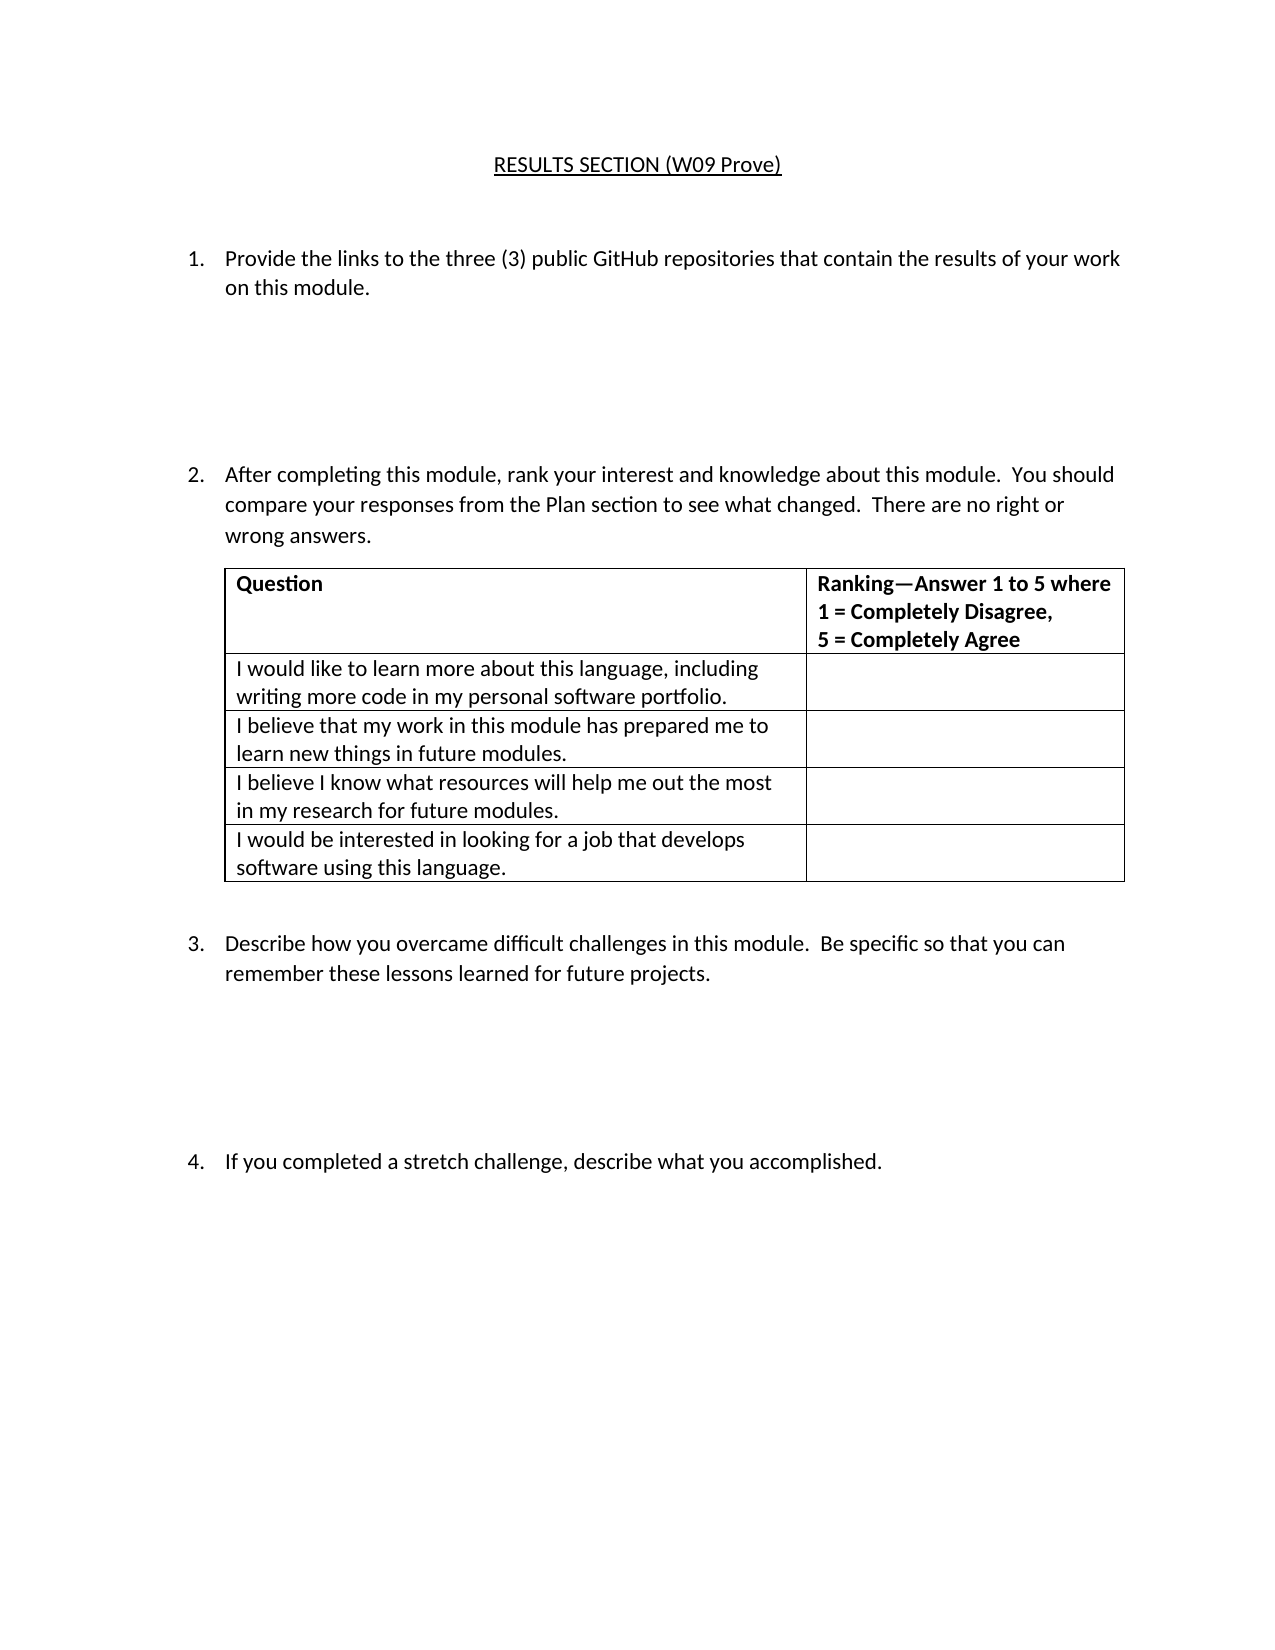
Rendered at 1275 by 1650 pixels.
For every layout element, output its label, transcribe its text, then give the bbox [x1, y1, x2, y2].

table_header Question [226, 569, 806, 653]
table_cell I would be interested in looking for a job that develops software using this language. [226, 825, 806, 881]
table_cell [807, 654, 1124, 710]
table_cell I believe I know what resources will help me out the most in my research for future modules. [226, 768, 806, 824]
list Provide the links to the three (3) public GitHub repositories that contain the results of your work on this module. [187, 244, 1125, 301]
list Describe how you overcame difficult challenges in this module. Be specific so that you can remember these lessons learned for future projects. [187, 929, 1125, 987]
table_header Ranking—Answer 1 to 5 where 1 = Completely Disagree, 5 = Completely Agree [807, 569, 1124, 653]
list If you completed a stretch challenge, describe what you accomplished. [187, 1147, 1125, 1175]
table_cell [807, 825, 1124, 881]
table_cell I would like to learn more about this language, including writing more code in my personal software portfolio. [226, 654, 806, 710]
table_cell [807, 711, 1124, 767]
table_cell I believe that my work in this module has prepared me to learn new things in future modules. [226, 711, 806, 767]
list After completing this module, rank your interest and knowledge about this module. You should compare your responses from the Plan section to see what changed. There are no right or wrong answers. [187, 460, 1125, 549]
table_cell [807, 768, 1124, 824]
text RESULTS SECTION (W09 Prove) [150, 150, 1125, 178]
